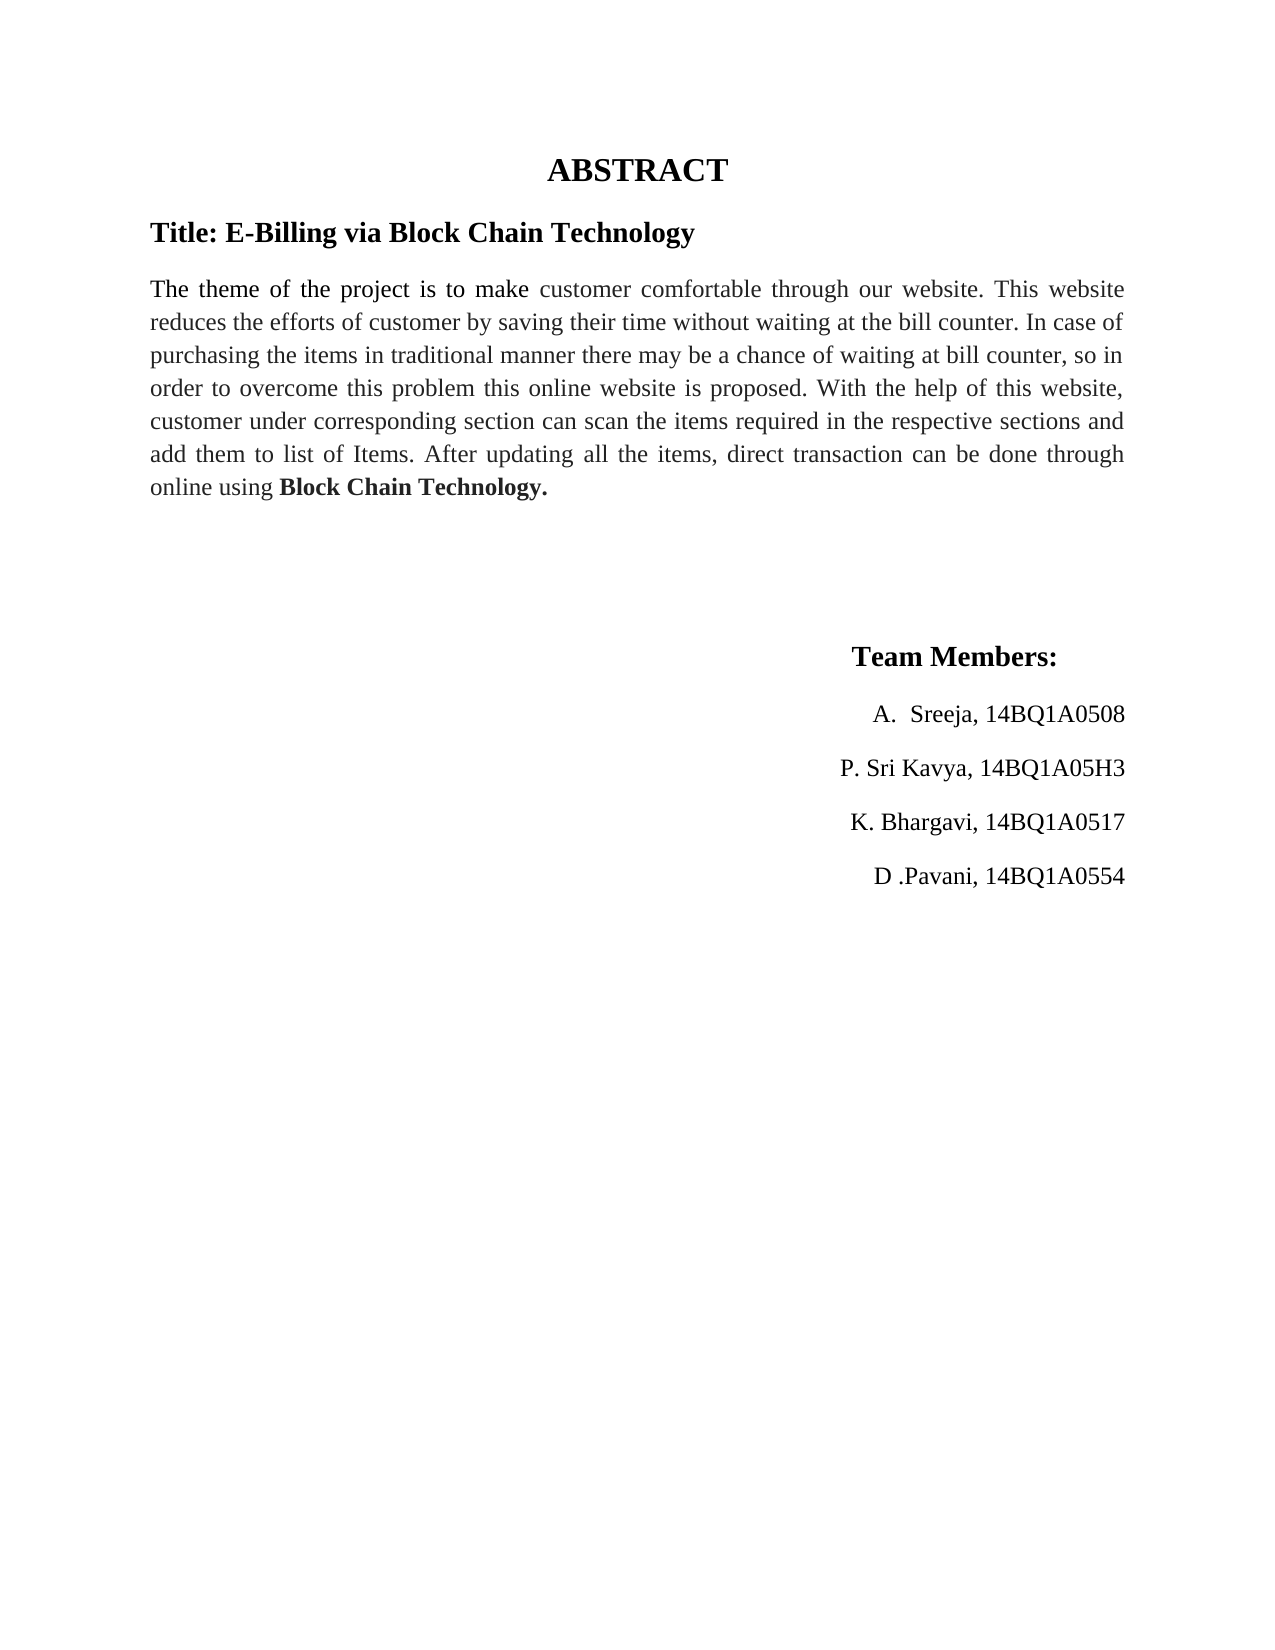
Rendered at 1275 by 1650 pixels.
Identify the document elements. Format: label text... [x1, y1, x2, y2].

list Sreeja, 14BQ1A0508 [187, 699, 1125, 728]
text P. Sri Kavya, 14BQ1A05H3 [150, 753, 1125, 781]
text ABSTRACT [150, 150, 1125, 188]
text Title: E-Billing via Block Chain Technology [150, 215, 1125, 248]
text Team Members: [150, 639, 1125, 673]
text The theme of the project is to make customer comfortable through our website. This website reduces the efforts of customer by saving their time without waiting at the bill counter. In case of purchasing the items in traditional manner there may be a chance of waiting at bill counter, so in order to overcome this problem this online website is proposed. With the help of this website, customer under corresponding section can scan the items required in the respective sections and add them to list of Items. After updating all the items, direct transaction can be done through online using Block Chain Technology. [150, 274, 1125, 501]
text K. Bhargavi, 14BQ1A0517 [150, 807, 1125, 836]
text D .Pavani, 14BQ1A0554 [150, 861, 1125, 890]
